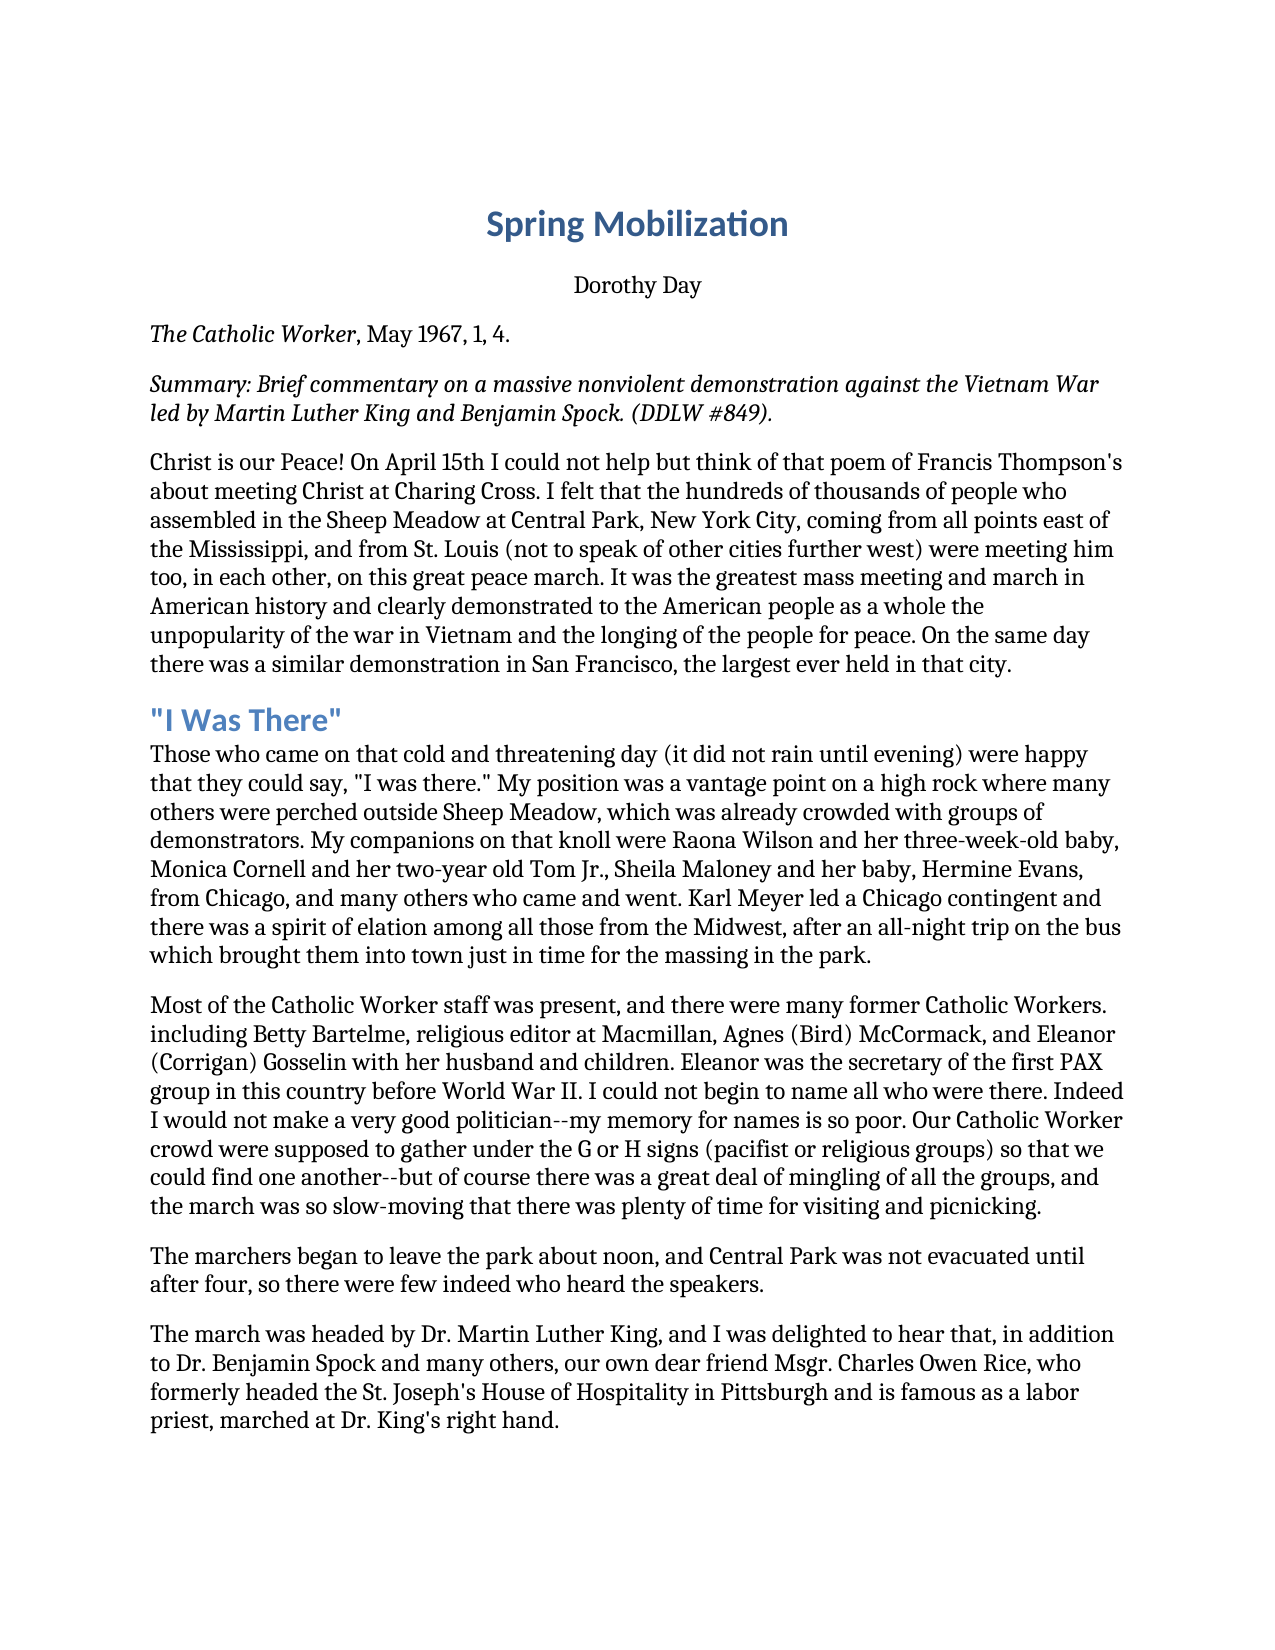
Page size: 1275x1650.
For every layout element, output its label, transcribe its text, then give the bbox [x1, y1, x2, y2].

text Summary: Brief commentary on a massive nonviolent demonstration against the Vietnam War led by Martin Luther King and Benjamin Spock. (DDLW #849). [150, 370, 1125, 427]
text Dorothy Day [150, 271, 1125, 299]
text Those who came on that cold and threatening day (it did not rain until evening) were happy that they could say, "I was there." My position was a vantage point on a high rock where many others were perched outside Sheep Meadow, which was already crowded with groups of demonstrators. My companions on that knoll were Raona Wilson and her three-week-old baby, Monica Cornell and her two-year old Tom Jr., Sheila Maloney and her baby, Hermine Evans, from Chicago, and many others who came and went. Karl Meyer led a Chicago contingent and there was a spirit of elation among all those from the Midwest, after an all-night trip on the bus which brought them into town just in time for the massing in the park. [150, 740, 1125, 970]
title Spring Mobilization [150, 200, 1125, 246]
subtitle "I Was There" [150, 699, 1125, 740]
text The Catholic Worker, May 1967, 1, 4. [150, 320, 1125, 349]
text The march was headed by Dr. Martin Luther King, and I was delighted to hear that, in addition to Dr. Benjamin Spock and many others, our own dear friend Msgr. Charles Owen Rice, who formerly headed the St. Joseph's House of Hospitality in Pittsburgh and is famous as a labor priest, marched at Dr. King's right hand. [150, 1320, 1125, 1435]
text Most of the Catholic Worker staff was present, and there were many former Catholic Workers. including Betty Bartelme, religious editor at Macmillan, Agnes (Bird) McCormack, and Eleanor (Corrigan) Gosselin with her husband and children. Eleanor was the secretary of the first PAX group in this country before World War II. I could not begin to name all who were there. Indeed I would not make a very good politician--my memory for names is so poor. Our Catholic Worker crowd were supposed to gather under the G or H signs (pacifist or religious groups) so that we could find one another--but of course there was a great deal of mingling of all the groups, and the march was so slow-moving that there was plenty of time for visiting and picnicking. [150, 991, 1125, 1221]
text Christ is our Peace! On April 15th I could not help but think of that poem of Francis Thompson's about meeting Christ at Charing Cross. I felt that the hundreds of thousands of people who assembled in the Sheep Meadow at Central Park, New York City, coming from all points east of the Mississippi, and from St. Louis (not to speak of other cities further west) were meeting him too, in each other, on this great peace march. It was the greatest mass meeting and march in American history and clearly demonstrated to the American people as a whole the unpopularity of the war in Vietnam and the longing of the people for peace. On the same day there was a similar demonstration in San Francisco, the largest ever held in that city. [150, 448, 1125, 678]
text The marchers began to leave the park about noon, and Central Park was not evacuated until after four, so there were few indeed who heard the speakers. [150, 1242, 1125, 1299]
